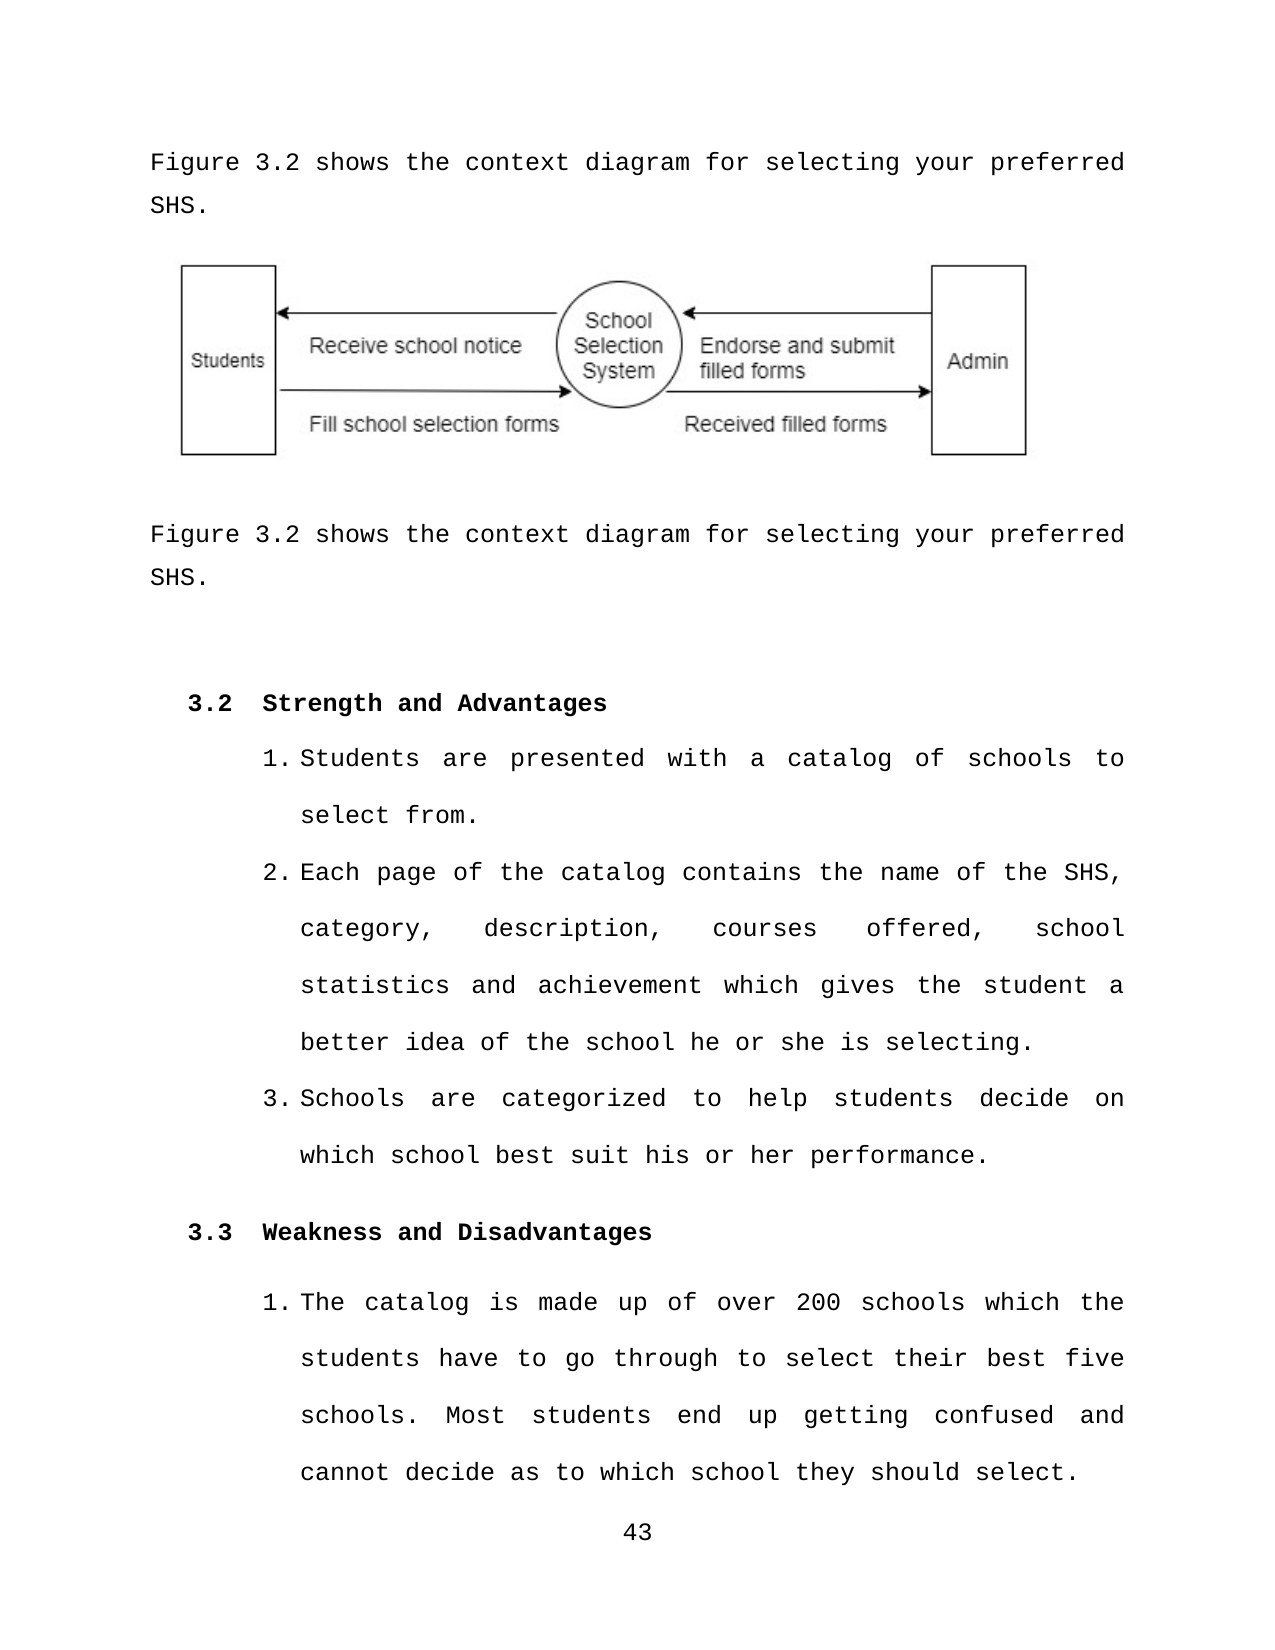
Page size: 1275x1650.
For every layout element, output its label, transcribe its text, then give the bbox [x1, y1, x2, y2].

picture [150, 235, 1058, 487]
list Students are presented with a catalog of schools to select from. [262, 746, 1125, 831]
subtitle Weakness and Disadvantages [187, 1220, 1125, 1248]
list Schools are categorized to help students decide on which school best suit his or her performance. [262, 1086, 1125, 1171]
text Figure 3.2 shows the context diagram for selecting your preferred SHS. [150, 522, 1125, 592]
list The catalog is made up of over 200 schools which the students have to go through to select their best five schools. Most students end up getting confused and cannot decide as to which school they should select. [262, 1289, 1125, 1487]
subtitle Strength and Advantages [187, 691, 1125, 719]
list Each page of the catalog contains the name of the SHS, category, description, courses offered, school statistics and achievement which gives the student a better idea of the school he or she is selecting. [262, 859, 1125, 1057]
